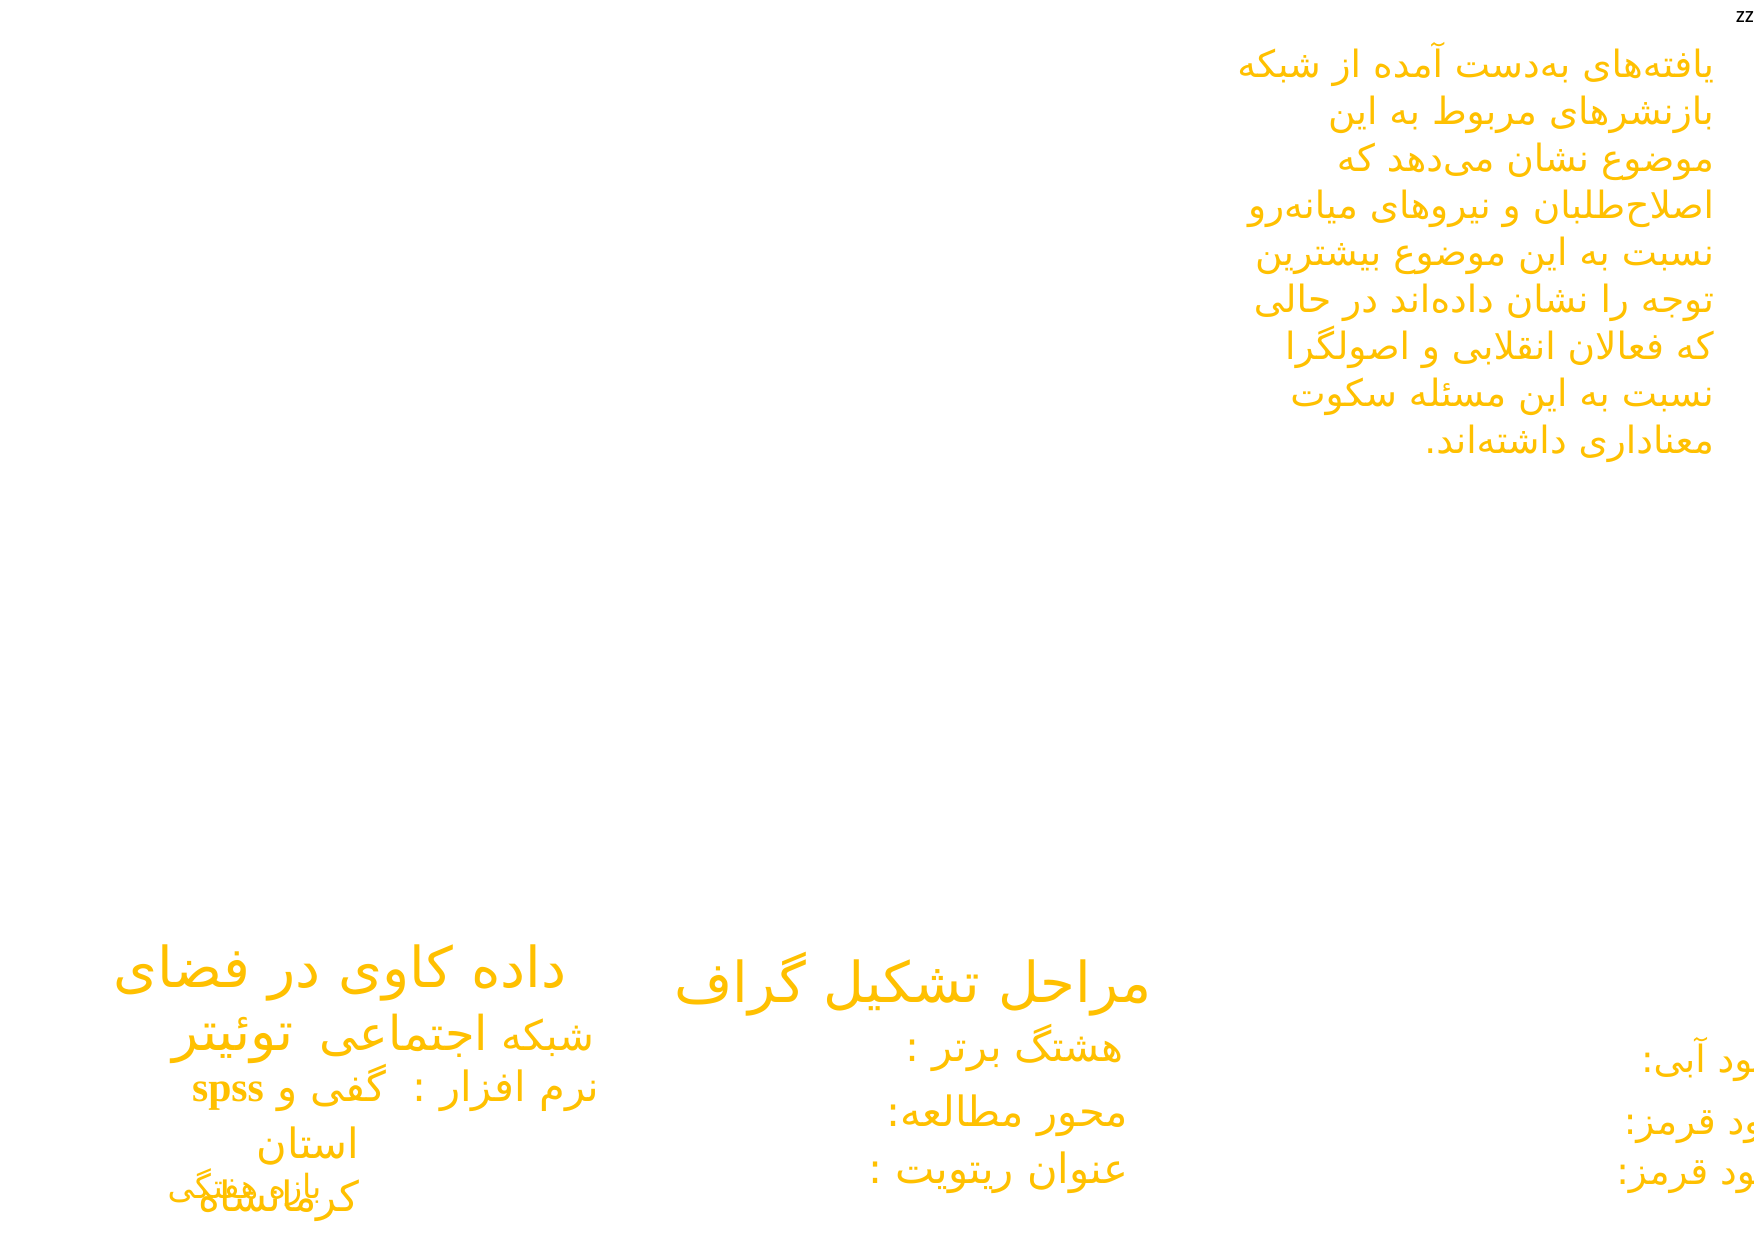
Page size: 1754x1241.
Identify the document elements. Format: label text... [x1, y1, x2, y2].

text zz [0, 0, 1754, 28]
